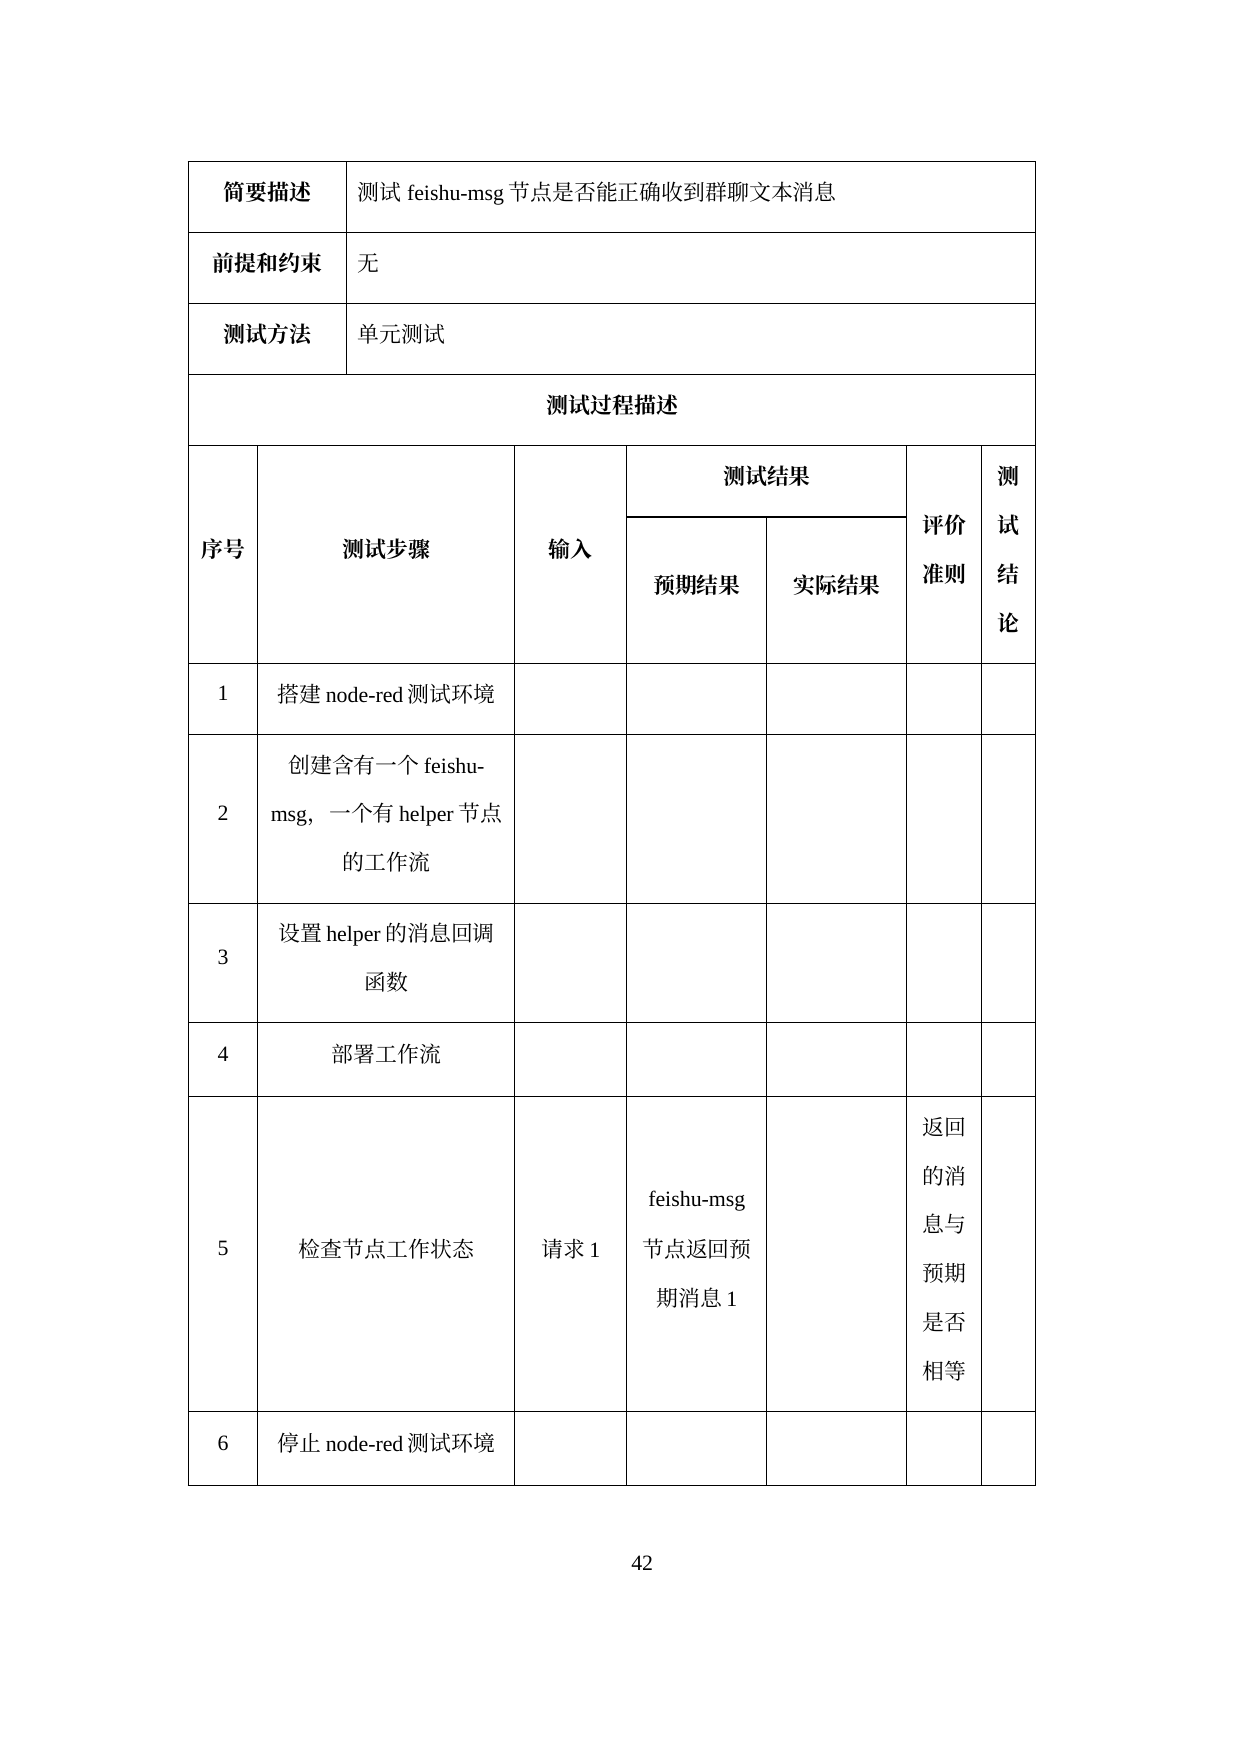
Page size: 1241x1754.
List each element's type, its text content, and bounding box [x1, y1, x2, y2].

table_cell 简要描述 [189, 162, 346, 232]
table_cell [515, 1023, 626, 1096]
table_cell [627, 904, 766, 1022]
table_cell 2 [189, 735, 257, 902]
table_cell 设置helper的消息回调函数 [258, 904, 514, 1022]
table_cell [627, 735, 766, 902]
table_cell [767, 1023, 906, 1096]
table_cell 部署工作流 [258, 1023, 514, 1096]
table_cell 返回的消息与预期是否相等 [907, 1097, 981, 1411]
table_cell [515, 904, 626, 1022]
table_cell 检查节点工作状态 [258, 1097, 514, 1411]
table_cell [767, 664, 906, 734]
table_cell 实际结果 [767, 518, 906, 663]
table_cell 前提和约束 [189, 233, 346, 303]
table_cell [982, 664, 1035, 734]
table_cell [627, 1023, 766, 1096]
table_cell [515, 664, 626, 734]
table_cell [767, 735, 906, 902]
table_cell 评价准则 [907, 446, 981, 663]
table_cell 4 [189, 1023, 257, 1096]
table_cell [515, 735, 626, 902]
table_cell [767, 1097, 906, 1411]
table_cell 测试方法 [189, 304, 346, 374]
table_cell [982, 1097, 1035, 1411]
table_cell 测试过程描述 [189, 375, 1035, 445]
table_cell 创建含有一个feishu-msg，一个有helper节点的工作流 [258, 735, 514, 902]
table_cell [907, 664, 981, 734]
table_cell 1 [189, 664, 257, 734]
table_cell 序号 [189, 446, 257, 663]
table_cell [907, 1412, 981, 1485]
table_cell 单元测试 [347, 304, 1035, 374]
table_cell 预期结果 [627, 518, 766, 663]
table_cell [627, 1412, 766, 1485]
table_cell [907, 735, 981, 902]
table_cell [515, 1412, 626, 1485]
table_cell 5 [189, 1097, 257, 1411]
table_cell 停止node-red测试环境 [258, 1412, 514, 1485]
table_cell [982, 904, 1035, 1022]
table_cell 无 [347, 233, 1035, 303]
table_cell [907, 904, 981, 1022]
table_cell 测试结果 [627, 446, 906, 516]
table_cell [907, 1023, 981, 1096]
table_cell 测试 feishu-msg节点是否能正确收到群聊文本消息 [347, 162, 1035, 232]
table_cell [982, 1412, 1035, 1485]
table_cell 3 [189, 904, 257, 1022]
table_cell 输入 [515, 446, 626, 663]
table_cell 测试步骤 [258, 446, 514, 663]
table_cell 测试结论 [982, 446, 1035, 663]
table_cell [982, 1023, 1035, 1096]
table_cell [982, 735, 1035, 902]
table_cell 搭建node-red测试环境 [258, 664, 514, 734]
table_cell 请求1 [515, 1097, 626, 1411]
table_cell [627, 664, 766, 734]
table_cell [767, 1412, 906, 1485]
table_cell [767, 904, 906, 1022]
table_cell feishu-msg节点返回预期消息1 [627, 1097, 766, 1411]
table_cell 6 [189, 1412, 257, 1485]
